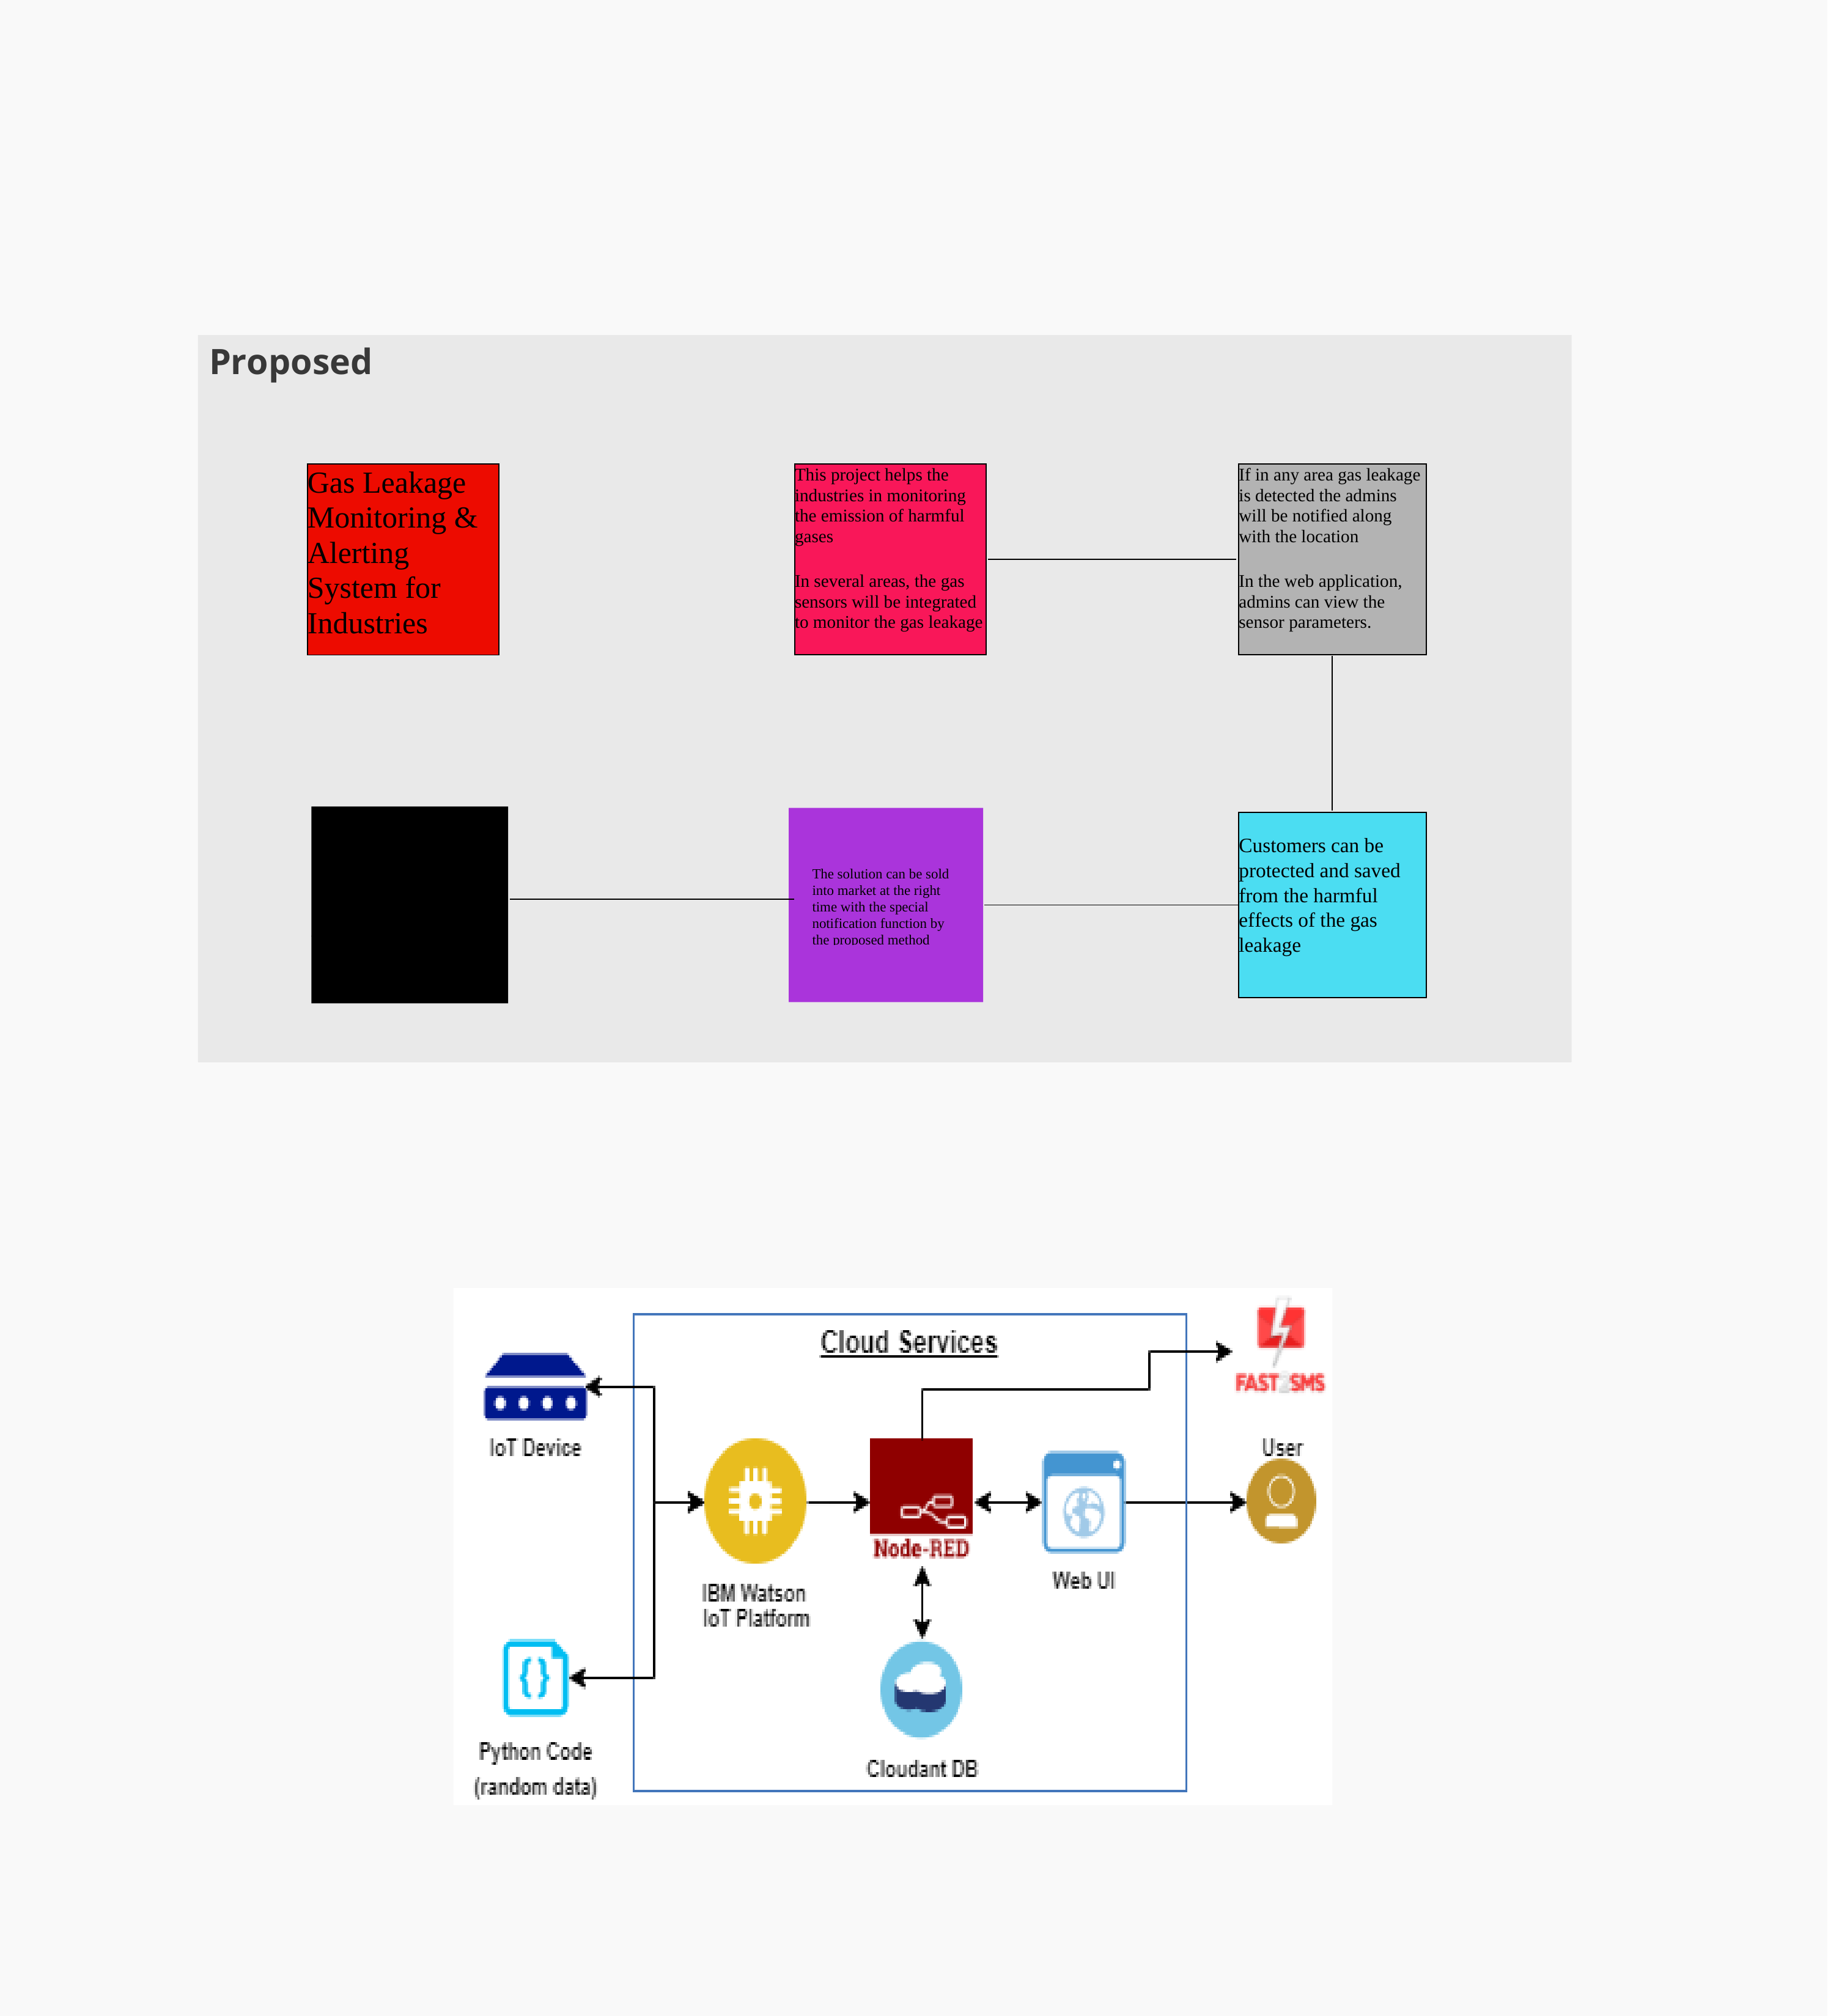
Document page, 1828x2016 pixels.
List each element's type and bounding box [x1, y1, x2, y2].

picture [453, 1288, 1333, 1805]
